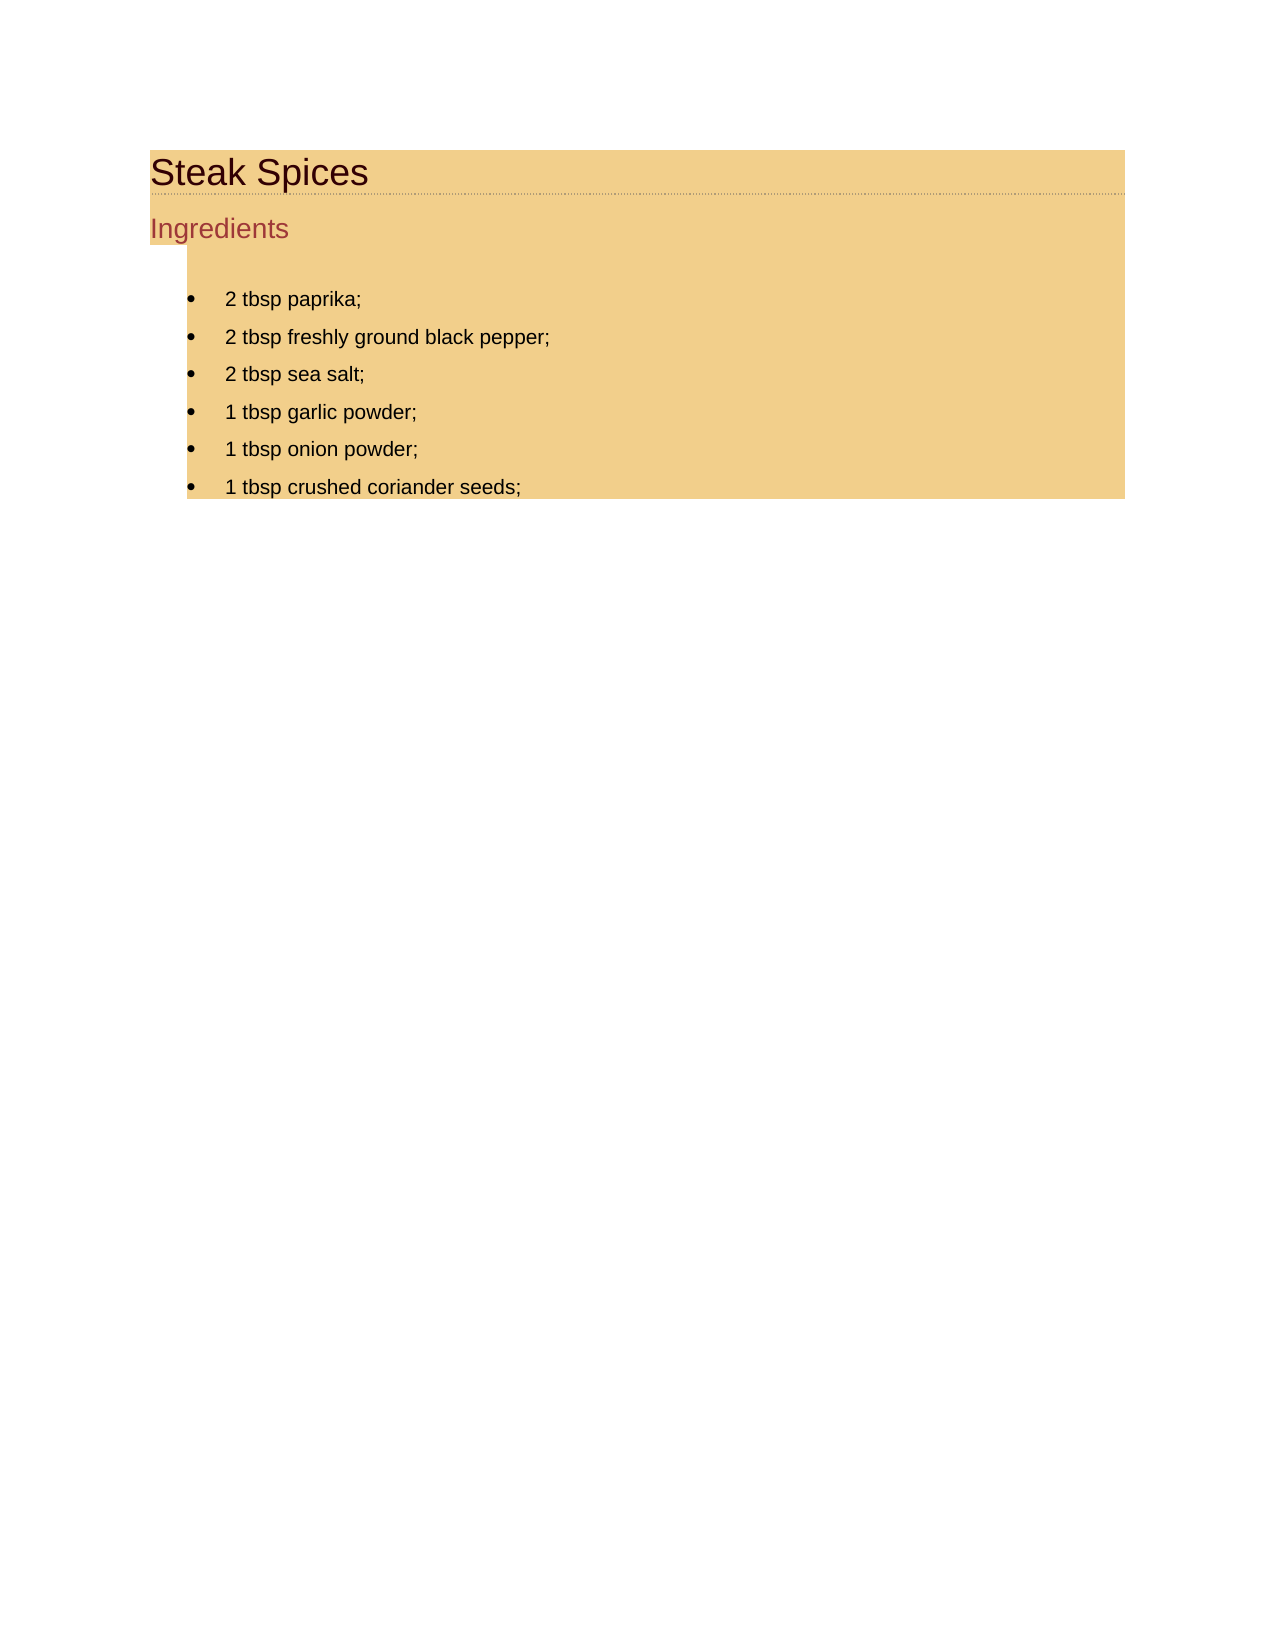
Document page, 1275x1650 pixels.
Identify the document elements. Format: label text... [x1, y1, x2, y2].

list 2 tbsp freshly ground black pepper; [187, 311, 1125, 349]
list 1 tbsp onion powder; [187, 424, 1125, 461]
list 1 tbsp crushed coriander seeds; [187, 461, 1125, 499]
list 1 tbsp garlic powder; [187, 386, 1125, 424]
list 2 tbsp paprika; [187, 274, 1125, 311]
text Steak Spices [150, 150, 1125, 195]
list 2 tbsp sea salt; [187, 349, 1125, 386]
text Ingredients [150, 210, 1125, 245]
